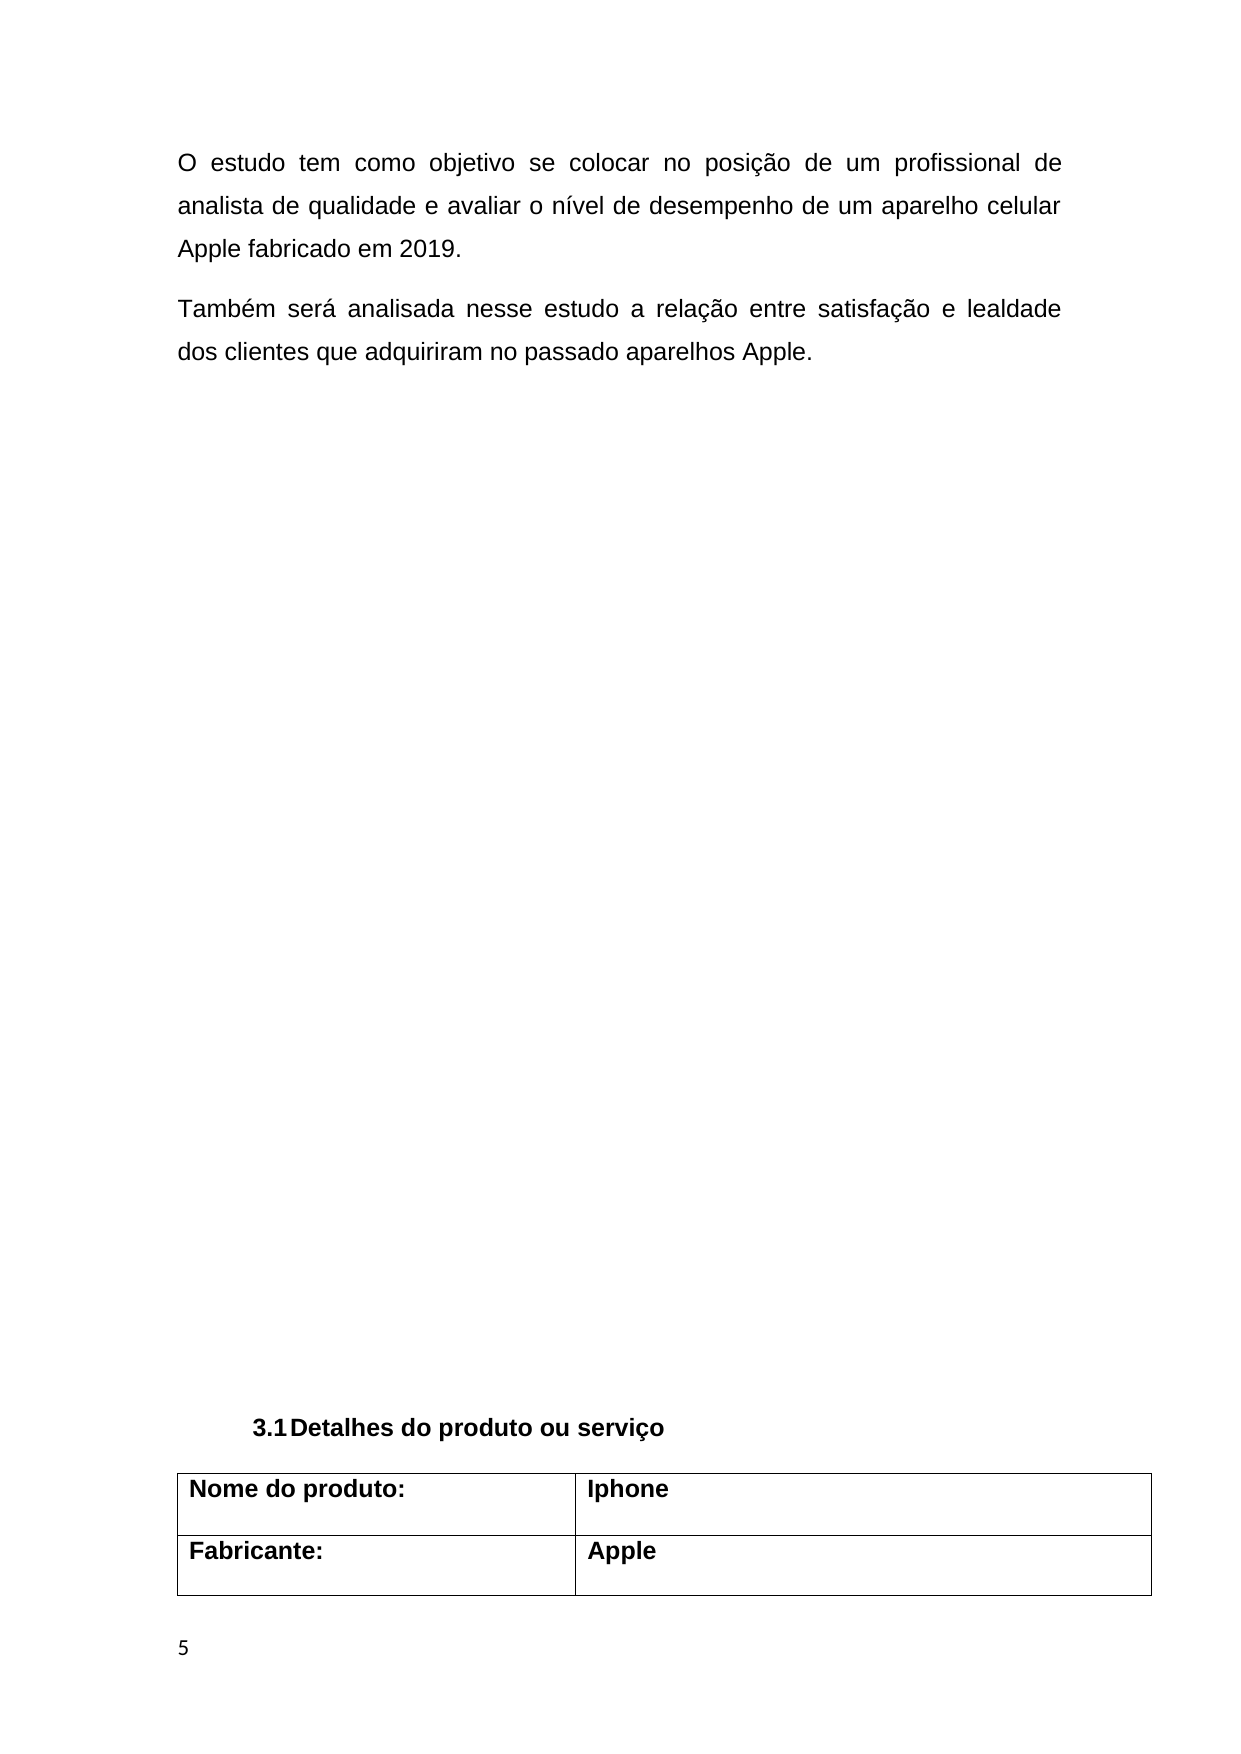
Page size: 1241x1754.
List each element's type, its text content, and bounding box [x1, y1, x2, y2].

text O estudo tem como objetivo se colocar no posição de um profissional de analista de qualidade e avaliar o nível de desempenho de um aparelho celular Apple fabricado em 2019. [177, 148, 1063, 263]
table_cell Fabricante: [178, 1536, 575, 1595]
table_header Nome do produto: [178, 1474, 575, 1535]
table_header Iphone [576, 1474, 1151, 1535]
subtitle Detalhes do produto ou serviço [252, 1413, 1063, 1442]
table_cell Apple [576, 1536, 1151, 1595]
text Também será analisada nesse estudo a relação entre satisfação e lealdade dos clientes que adquiriram no passado aparelhos Apple. [177, 294, 1063, 366]
